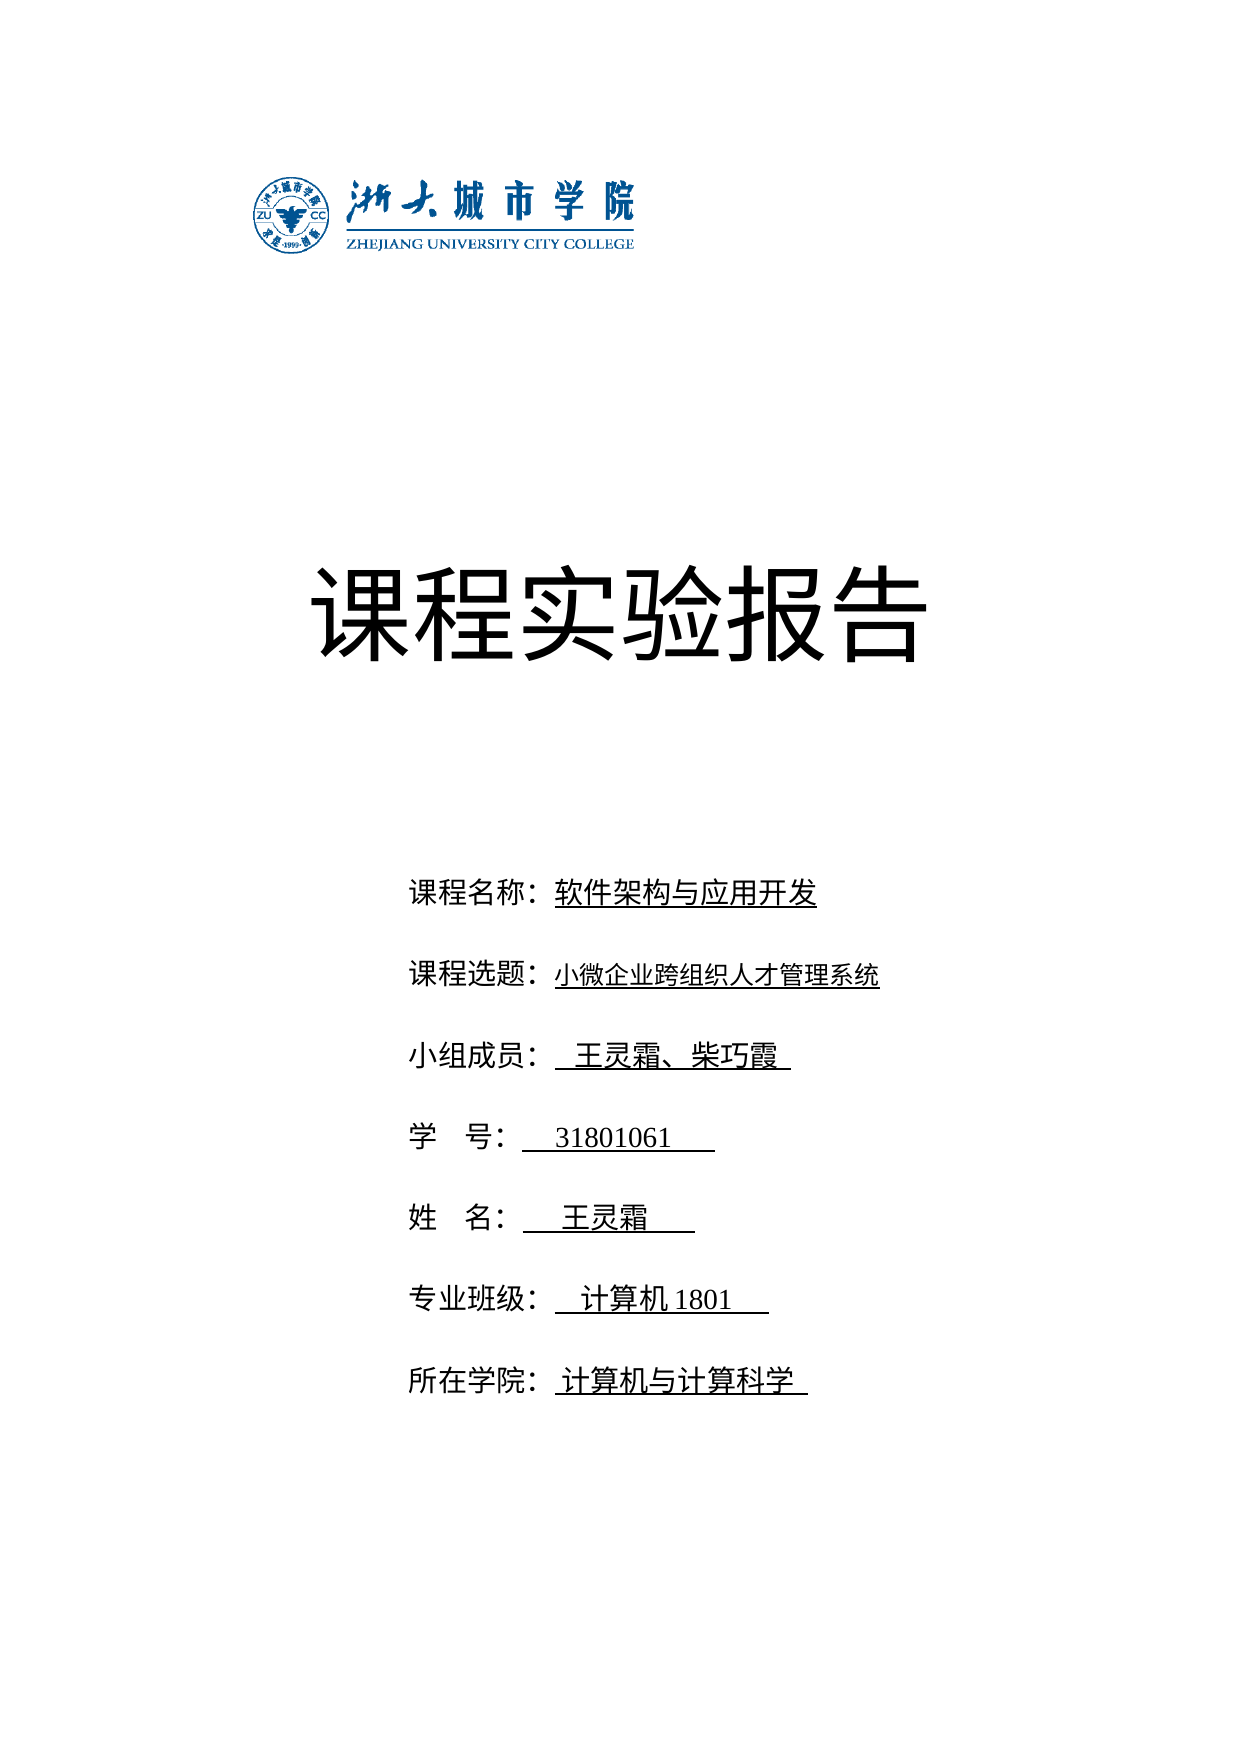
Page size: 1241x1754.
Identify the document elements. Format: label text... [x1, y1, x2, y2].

text 专业班级： 计算机1801 [409, 1264, 884, 1329]
text 课程实验报告 [187, 527, 1053, 689]
text 小组成员： 王灵霜、柴巧霞 [409, 1021, 884, 1086]
text 学 号： 31801061 [409, 1102, 884, 1167]
picture [248, 160, 640, 271]
text 姓 名： 王灵霜 [409, 1183, 884, 1248]
text 课程选题：小微企业跨组织人才管理系统 [409, 939, 884, 1004]
text 所在学院： 计算机与计算科学 [409, 1346, 884, 1411]
text 课程名称：软件架构与应用开发 [409, 858, 884, 923]
